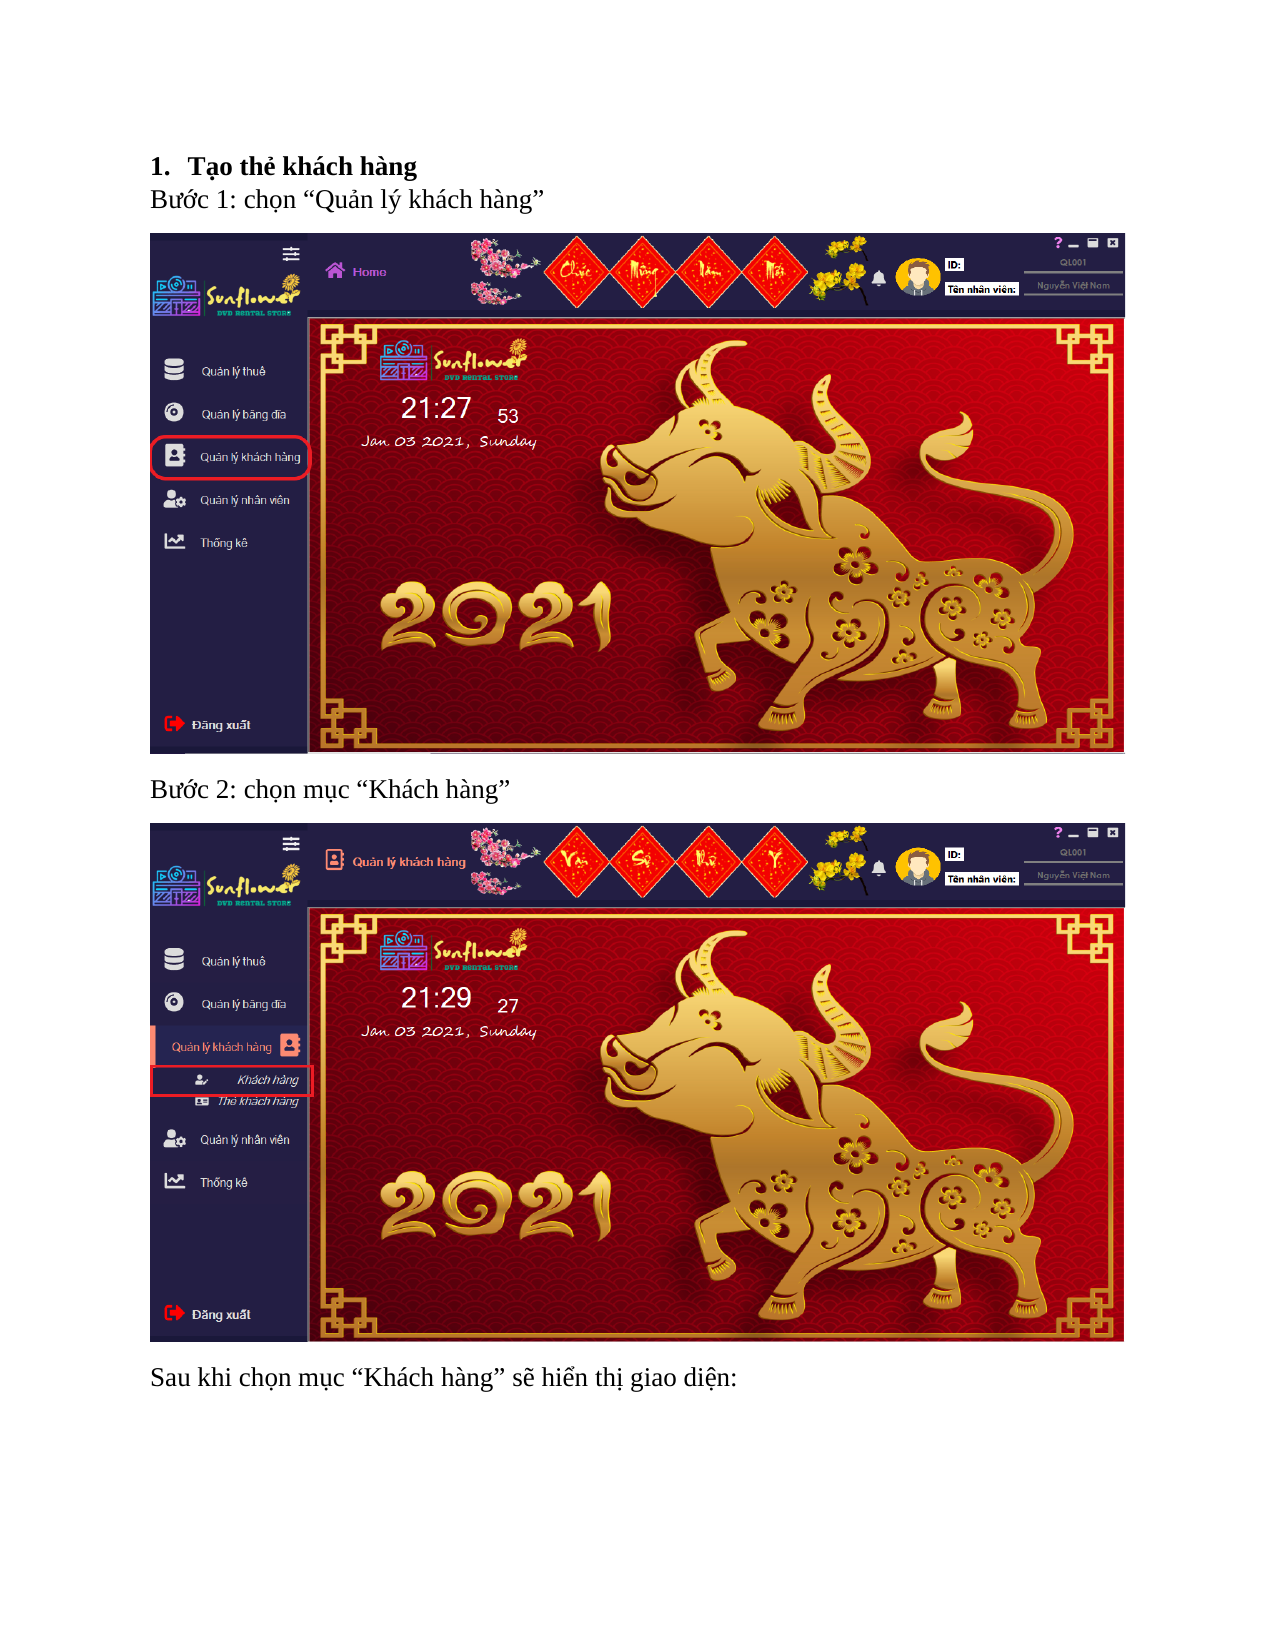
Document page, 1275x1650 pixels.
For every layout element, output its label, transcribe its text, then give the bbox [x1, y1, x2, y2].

picture [150, 823, 1125, 1342]
subtitle Tạo thẻ khách hàng [150, 150, 1125, 181]
text Bước 1: chọn “Quản lý khách hàng” [150, 183, 1125, 215]
text Sau khi chọn mục “Khách hàng” sẽ hiển thị giao diện: [150, 1361, 1125, 1392]
text Bước 2: chọn mục “Khách hàng” [150, 773, 1125, 804]
picture [150, 233, 1125, 754]
